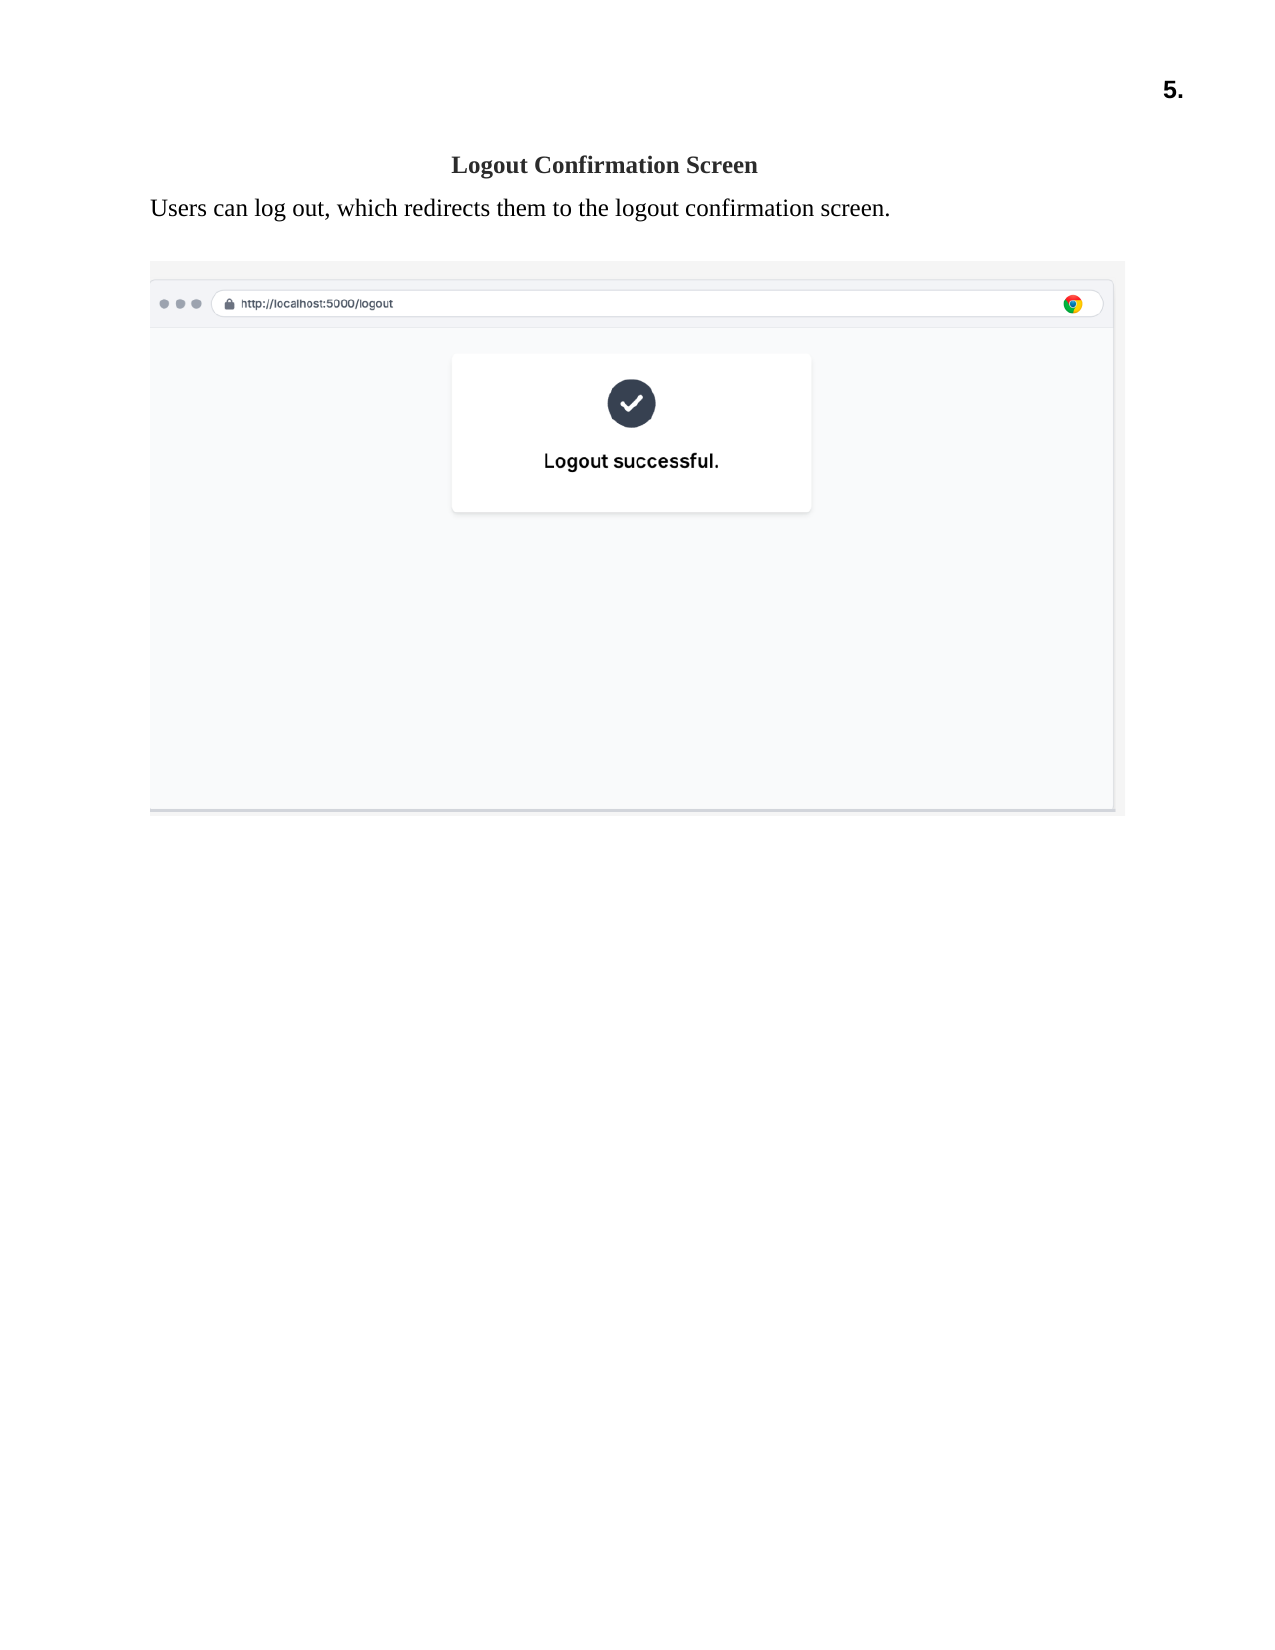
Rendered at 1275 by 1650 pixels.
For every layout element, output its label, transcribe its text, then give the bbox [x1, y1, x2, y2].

text Users can log out, which redirects them to the logout confirmation screen. [150, 193, 1125, 222]
picture [150, 261, 1125, 816]
text Logout Confirmation Screen [150, 150, 1059, 179]
